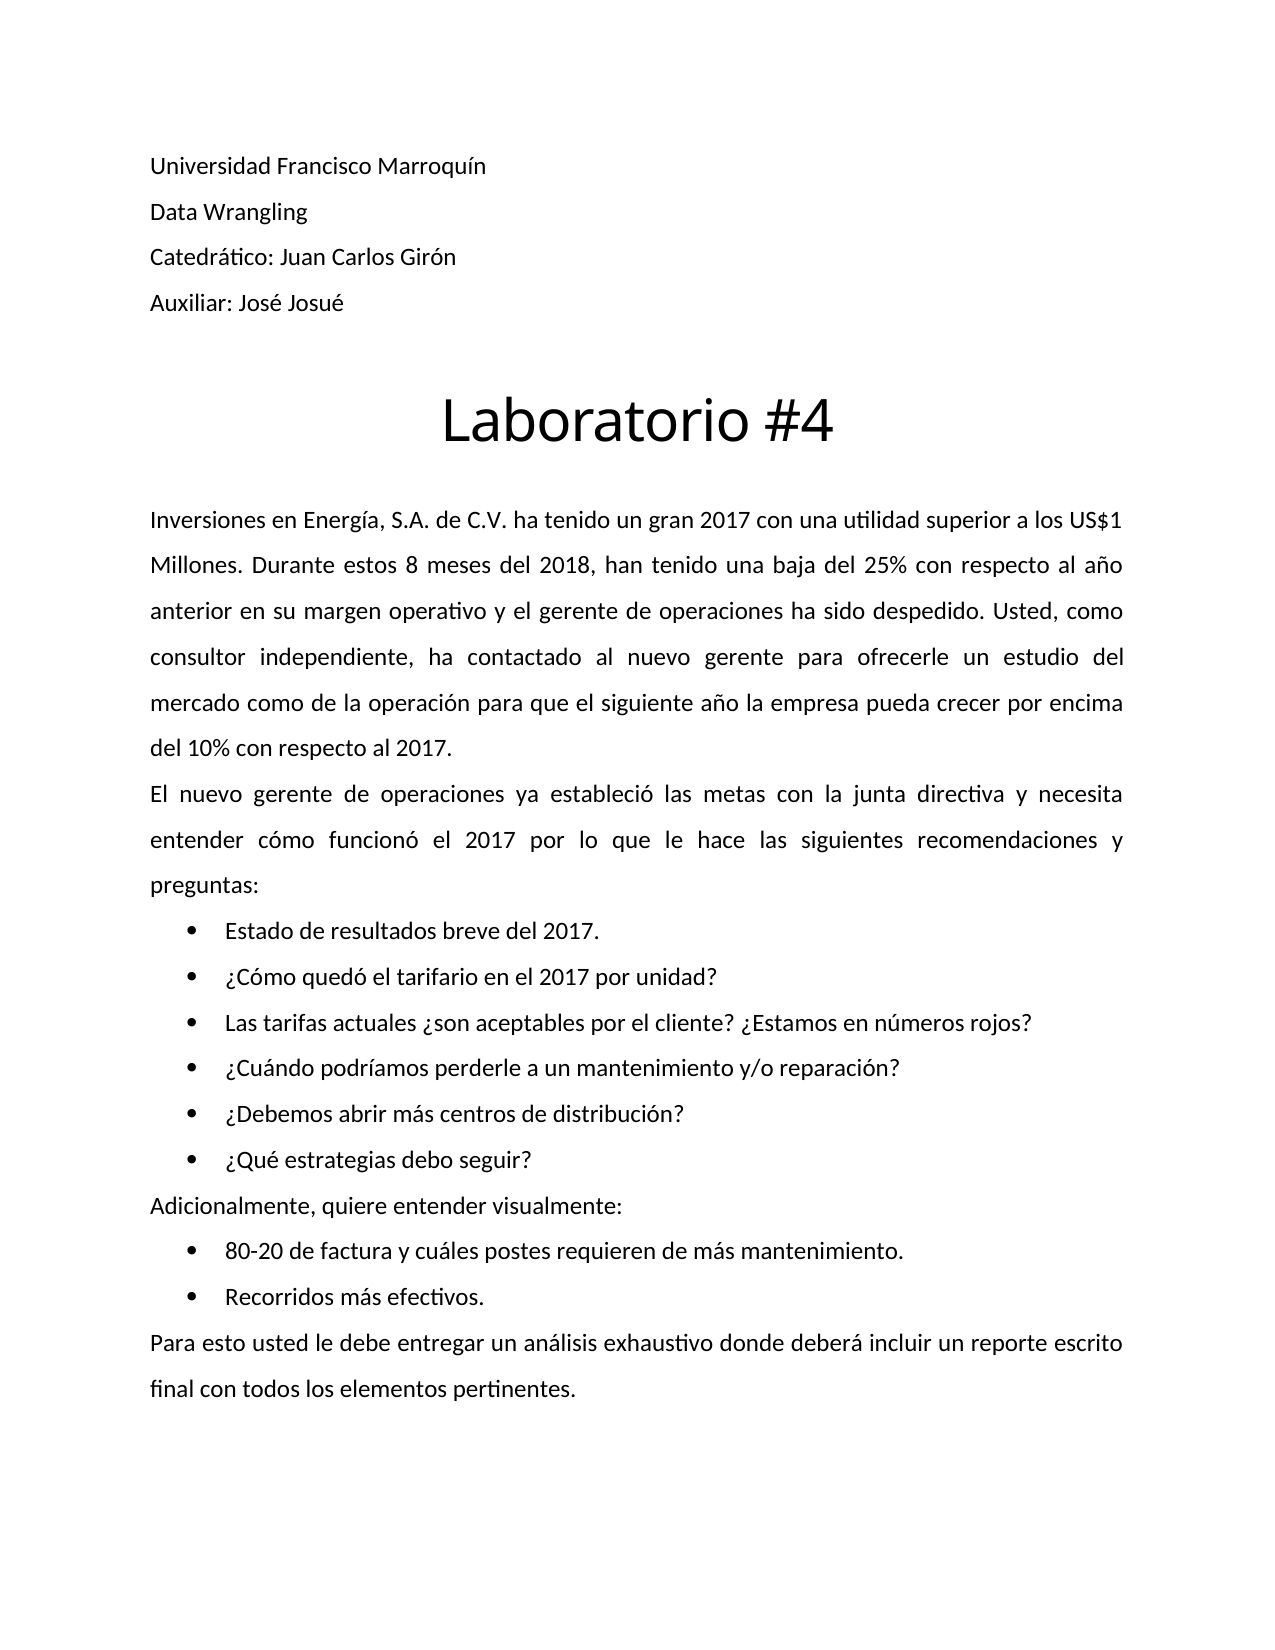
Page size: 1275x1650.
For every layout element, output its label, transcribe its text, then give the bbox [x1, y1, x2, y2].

list ¿Cuándo podríamos perderle a un mantenimiento y/o reparación? [187, 1053, 1125, 1083]
text Catedrático: Juan Carlos Girón [150, 241, 1125, 272]
text Adicionalmente, quiere entender visualmente: [150, 1190, 1125, 1220]
list Recorridos más efectivos. [187, 1281, 1125, 1312]
list 80-20 de factura y cuáles postes requieren de más mantenimiento. [187, 1236, 1125, 1266]
text Auxiliar: José Josué [150, 287, 1125, 318]
title Laboratorio #4 [150, 379, 1125, 458]
list ¿Qué estrategias debo seguir? [187, 1144, 1125, 1174]
list ¿Cómo quedó el tarifario en el 2017 por unidad? [187, 961, 1125, 992]
text El nuevo gerente de operaciones ya estableció las metas con la junta directiva y necesita entender cómo funcionó el 2017 por lo que le hace las siguientes recomendaciones y preguntas: [150, 778, 1125, 900]
text Universidad Francisco Marroquín [150, 150, 1125, 181]
list ¿Debemos abrir más centros de distribución? [187, 1098, 1125, 1129]
list Las tarifas actuales ¿son aceptables por el cliente? ¿Estamos en números rojos? [187, 1007, 1125, 1037]
text Inversiones en Energía, S.A. de C.V. ha tenido un gran 2017 con una utilidad superior a los US$1 Millones. Durante estos 8 meses del 2018, han tenido una baja del 25% con respecto al año anterior en su margen operativo y el gerente de operaciones ha sido despedido. Usted, como consultor independiente, ha contactado al nuevo gerente para ofrecerle un estudio del mercado como de la operación para que el siguiente año la empresa pueda crecer por encima del 10% con respecto al 2017. [150, 504, 1125, 763]
text Data Wrangling [150, 196, 1125, 226]
text Para esto usted le debe entregar un análisis exhaustivo donde deberá incluir un reporte escrito final con todos los elementos pertinentes. [150, 1327, 1125, 1403]
list Estado de resultados breve del 2017. [187, 915, 1125, 946]
